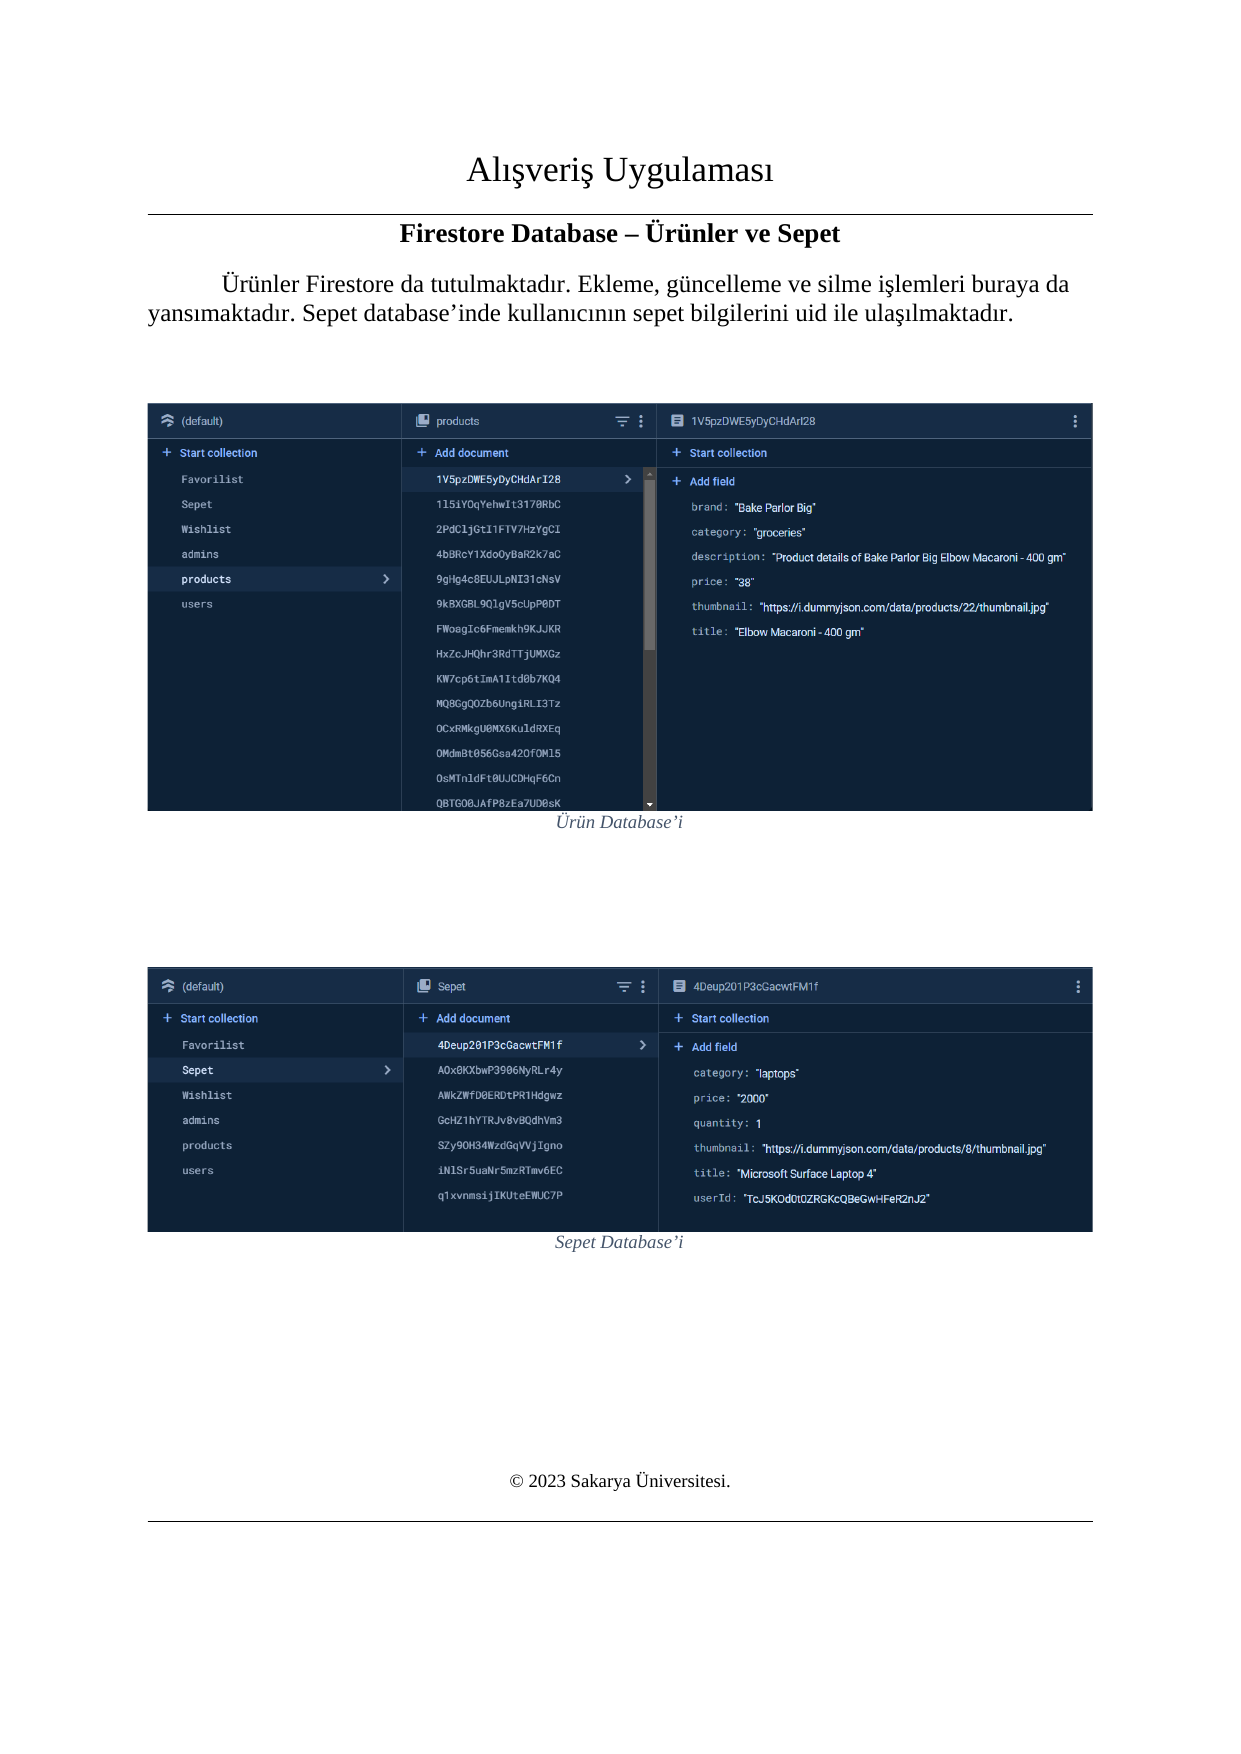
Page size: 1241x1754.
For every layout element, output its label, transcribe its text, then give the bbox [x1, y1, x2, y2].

text Firestore Database – Ürünler ve Sepet [148, 215, 1093, 247]
text © 2023 Sakarya Üniversitesi. [148, 1470, 1093, 1492]
text Sepet Database’i [148, 1232, 1093, 1253]
picture [147, 403, 1093, 811]
text Ürünler Firestore da tutulmaktadır. Ekleme, güncelleme ve silme işlemleri buraya da yansımaktadır. Sepet database’inde kullanıcının sepet bilgilerini uid ile ulaşılmaktadır. [148, 269, 1093, 327]
text Ürün Database’i [148, 811, 1093, 832]
title Alışveriş Uygulaması [148, 148, 1093, 189]
picture [147, 967, 1093, 1232]
